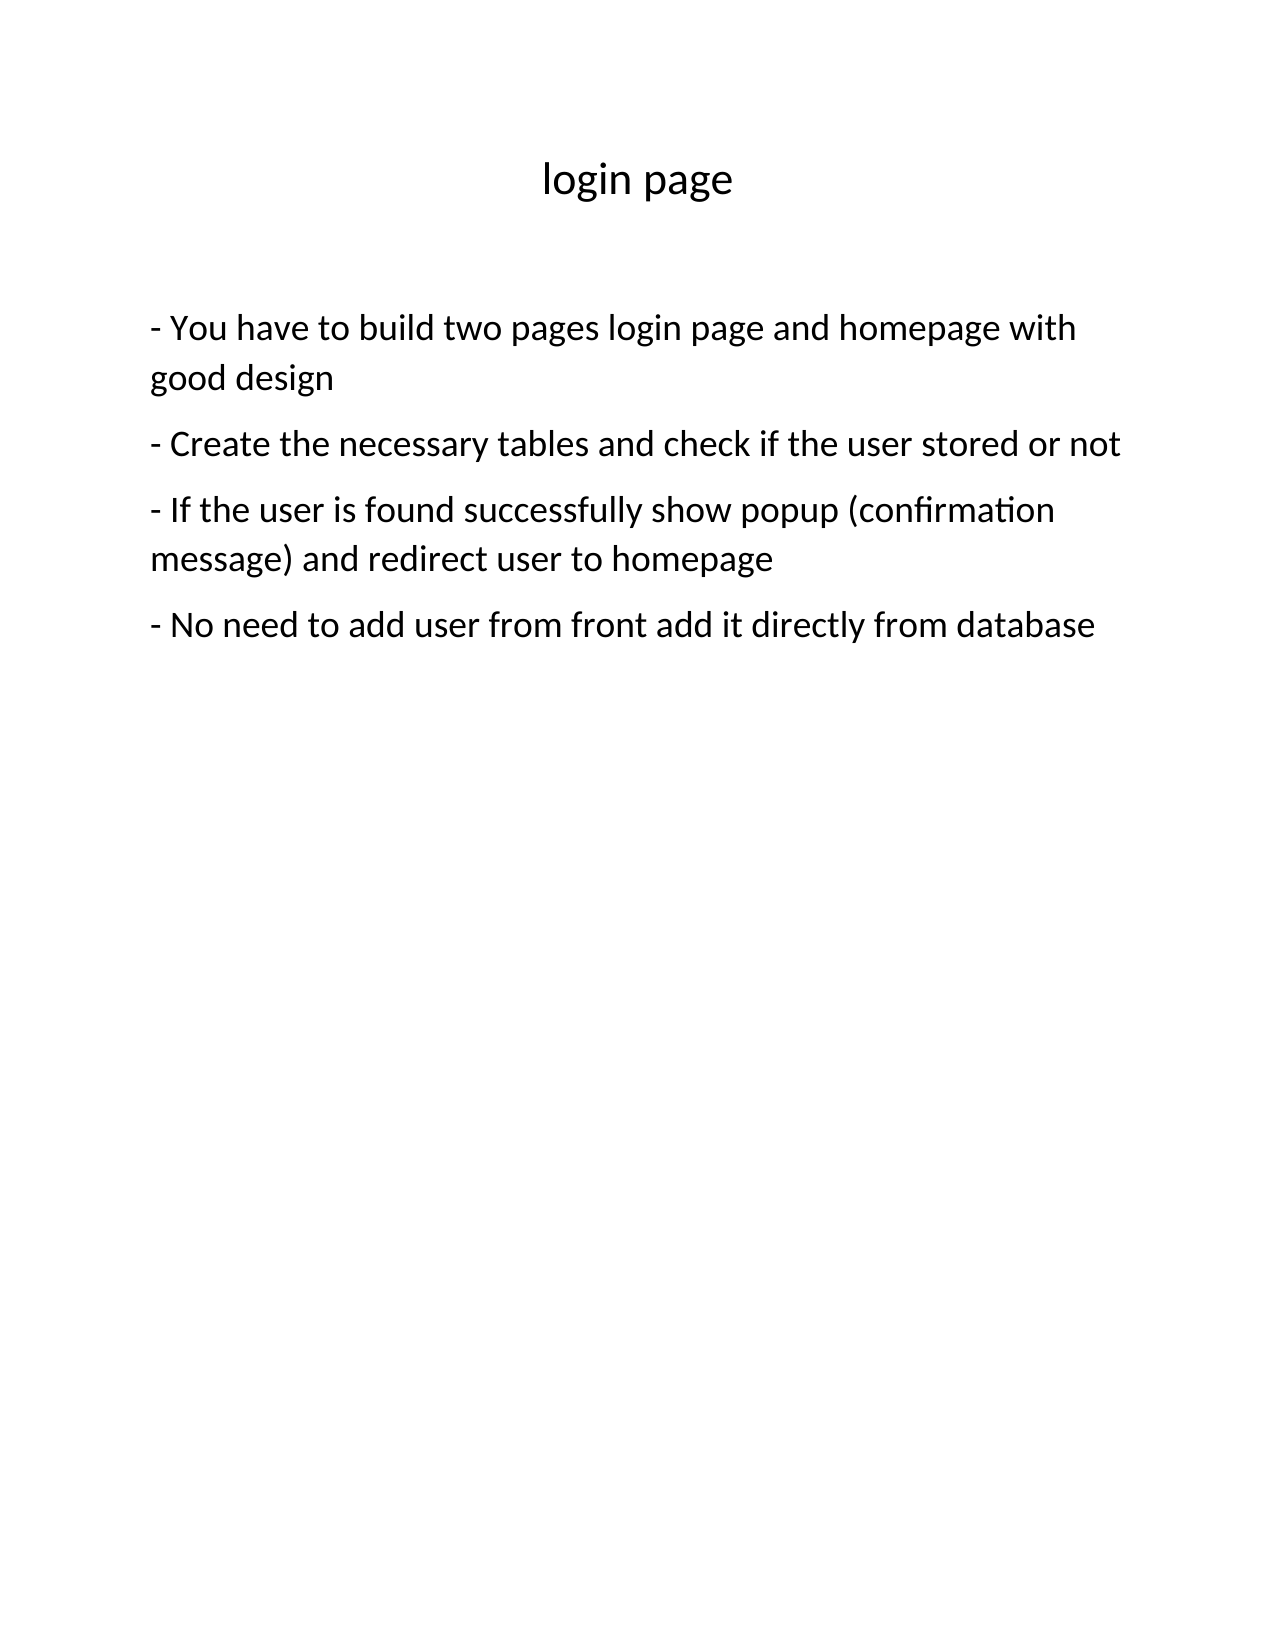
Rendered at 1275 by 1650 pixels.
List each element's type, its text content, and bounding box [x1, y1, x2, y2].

text - No need to add user from front add it directly from database [150, 601, 1125, 647]
text - You have to build two pages login page and homepage with good design [150, 304, 1125, 399]
text - If the user is found successfully show popup (confirmation message) and redirect user to homepage [150, 486, 1125, 581]
text - Create the necessary tables and check if the user stored or not [150, 419, 1125, 465]
text login page [150, 150, 1125, 206]
